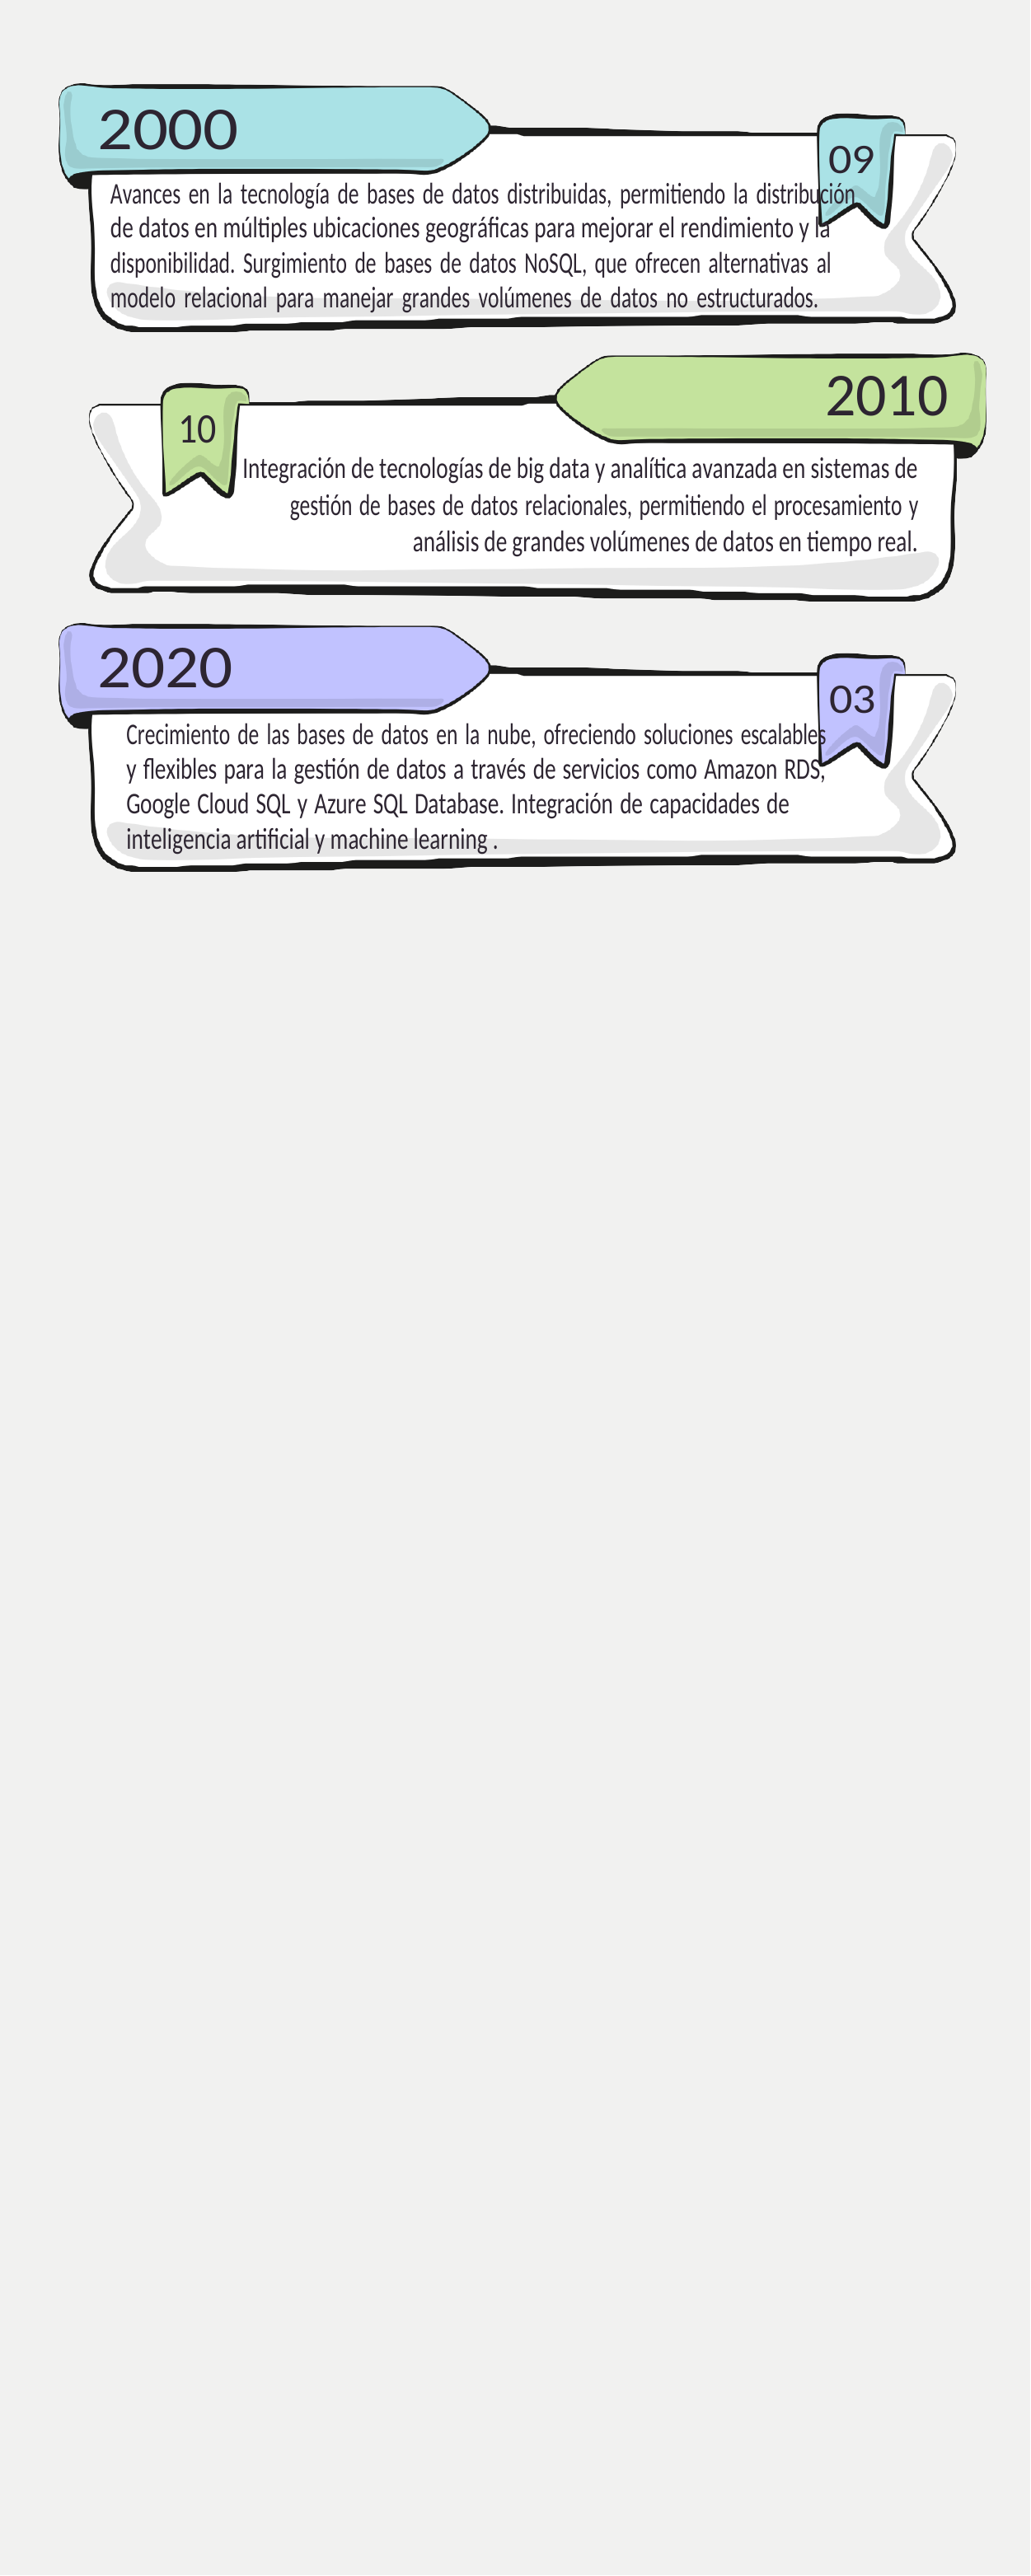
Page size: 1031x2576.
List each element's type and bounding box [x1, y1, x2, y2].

picture [59, 623, 956, 872]
picture [59, 83, 956, 332]
picture [89, 353, 986, 602]
